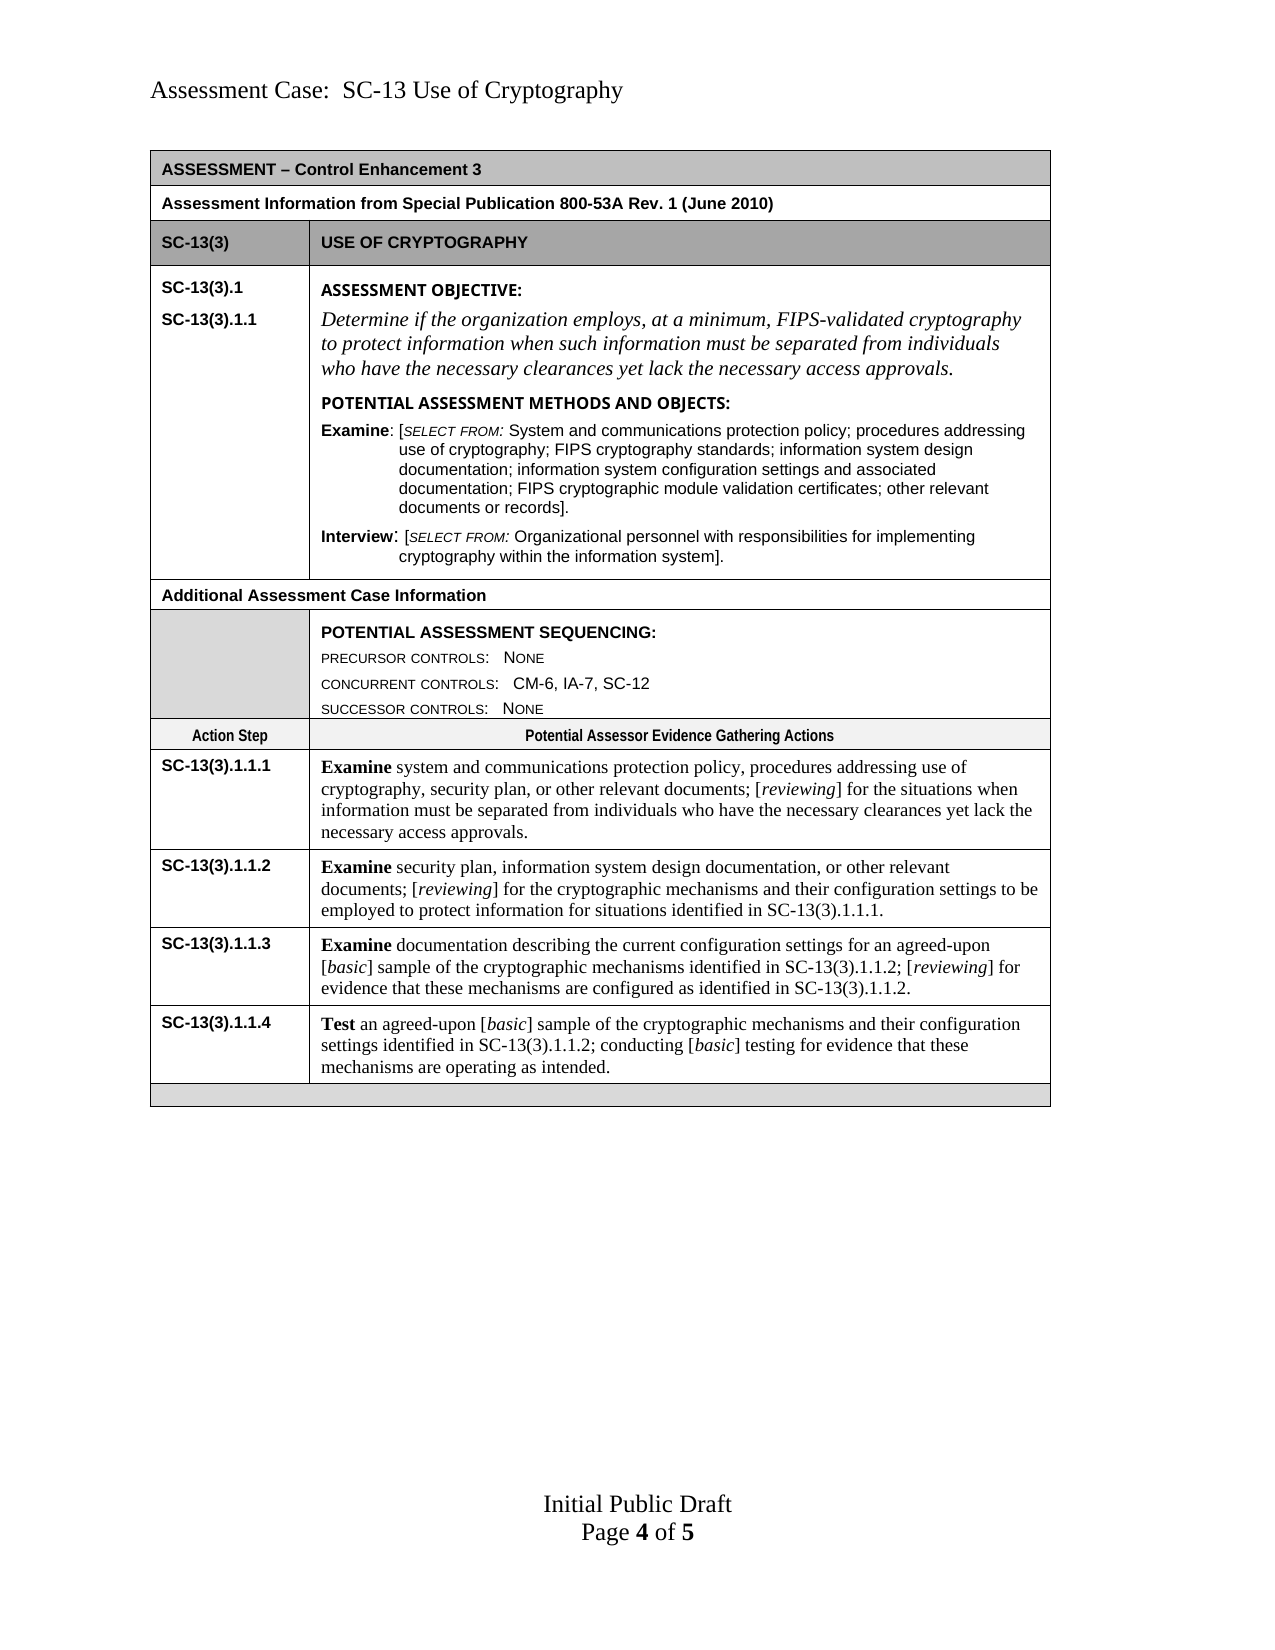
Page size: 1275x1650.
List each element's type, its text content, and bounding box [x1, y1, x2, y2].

table_cell Examine documentation describing the current configuration settings for an agreed-upon [basic] sample of the cryptographic mechanisms identified in SC-13(3).1.1.2; [reviewing] for evidence that these mechanisms are configured as identified in SC-13(3).1.1.2. [310, 928, 1050, 1005]
table_cell Assessment Information from Special Publication 800-53A Rev. 1 (June 2010) [151, 186, 1050, 219]
table_cell SC-13(3).1.1.3 [151, 928, 309, 1005]
table_cell Examine security plan, information system design documentation, or other relevant documents; [reviewing] for the cryptographic mechanisms and their configuration settings to be employed to protect information for situations identified in SC-13(3).1.1.1. [310, 850, 1050, 927]
table_cell SC-13(3).1.1.4 [151, 1006, 309, 1083]
table_cell SC-13(3) [151, 221, 309, 265]
table_cell [151, 1084, 1050, 1106]
table_cell Potential Assessor Evidence Gathering Actions [310, 719, 1050, 749]
table_cell SC-13(3).1 SC-13(3).1.1 [151, 266, 309, 579]
table_header ASSESSMENT – Control Enhancement 3 [151, 151, 1050, 185]
table_cell SC-13(3).1.1.2 [151, 850, 309, 927]
table_cell Examine system and communications protection policy, procedures addressing use of cryptography, security plan, or other relevant documents; [reviewing] for the situations when information must be separated from individuals who have the necessary clearances yet lack the necessary access approvals. [310, 750, 1050, 849]
table_cell SC-13(3).1.1.1 [151, 750, 309, 849]
table_cell POTENTIAL ASSESSMENT SEQUENCING: precursor controls: None concurrent controls: CM-6, IA-7, SC-12 successor controls: None [310, 610, 1050, 718]
table_cell Action Step [151, 719, 309, 749]
table_cell Additional Assessment Case Information [151, 580, 1050, 609]
table_cell USE OF CRYPTOGRAPHY [310, 221, 1050, 265]
table_cell Test an agreed-upon [basic] sample of the cryptographic mechanisms and their configuration settings identified in SC-13(3).1.1.2; conducting [basic] testing for evidence that these mechanisms are operating as intended. [310, 1006, 1050, 1083]
table_cell [151, 610, 309, 718]
table_cell ASSESSMENT OBJECTIVE: Determine if the organization employs, at a minimum, FIPS-validated cryptography to protect information when such information must be separated from individuals who have the necessary clearances yet lack the necessary access approvals. POTENTIAL ASSESSMENT METHODS AND OBJECTS: Examine: [select from: System and communications protection policy; procedures addressing use of cryptography; FIPS cryptography standards; information system design documentation; information system configuration settings and associated documentation; FIPS cryptographic module validation certificates; other relevant documents or records]. Interview: [select from: Organizational personnel with responsibilities for implementing cryptography within the information system]. [310, 266, 1050, 579]
